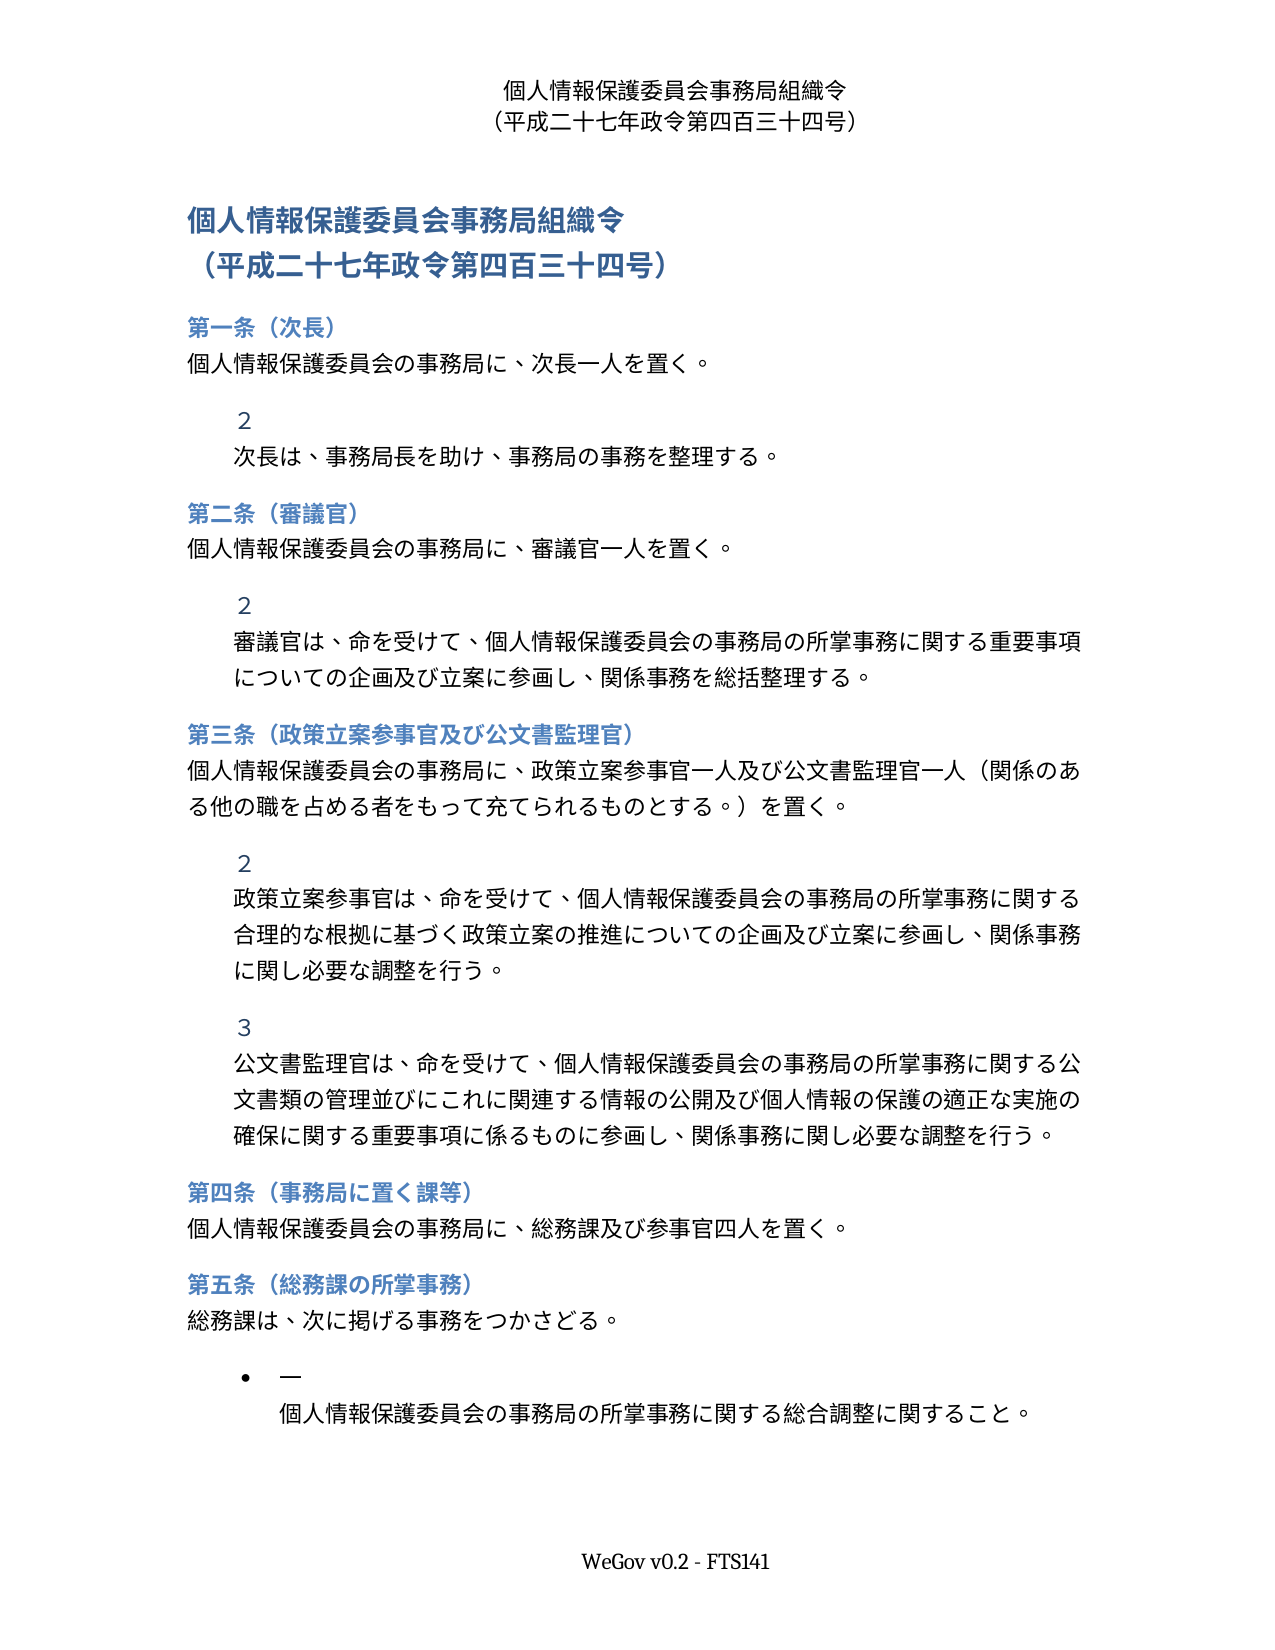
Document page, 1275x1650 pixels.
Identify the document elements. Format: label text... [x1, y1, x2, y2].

text 次長は、事務局長を助け、事務局の事務を整理する。 [233, 441, 1087, 472]
subtitle ２ [233, 405, 1087, 436]
subtitle 第一条（次長） [187, 312, 1087, 343]
subtitle 第五条（総務課の所掌事務） [187, 1269, 1087, 1301]
text 公文書監理官は、命を受けて、個人情報保護委員会の事務局の所掌事務に関する公文書類の管理並びにこれに関連する情報の公開及び個人情報の保護の適正な実施の確保に関する重要事項に係るものに参画し、関係事務に関し必要な調整を行う。 [233, 1048, 1087, 1151]
text 政策立案参事官は、命を受けて、個人情報保護委員会の事務局の所掌事務に関する合理的な根拠に基づく政策立案の推進についての企画及び立案に参画し、関係事務に関し必要な調整を行う。 [233, 883, 1087, 987]
subtitle ３ [233, 1012, 1087, 1043]
subtitle ２ [233, 590, 1087, 621]
text 総務課は、次に掲げる事務をつかさどる。 [187, 1305, 1087, 1337]
list 一 個人情報保護委員会の事務局の所掌事務に関する総合調整に関すること。 [242, 1362, 1087, 1429]
subtitle 第四条（事務局に置く課等） [187, 1177, 1087, 1208]
subtitle ２ [233, 847, 1087, 879]
subtitle 第二条（審議官） [187, 497, 1087, 529]
subtitle 個人情報保護委員会事務局組織令 （平成二十七年政令第四百三十四号） [187, 200, 1087, 285]
text 審議官は、命を受けて、個人情報保護委員会の事務局の所掌事務に関する重要事項についての企画及び立案に参画し、関係事務を総括整理する。 [233, 626, 1087, 693]
text 個人情報保護委員会の事務局に、審議官一人を置く。 [187, 533, 1087, 565]
subtitle 第三条（政策立案参事官及び公文書監理官） [187, 719, 1087, 750]
text 個人情報保護委員会の事務局に、総務課及び参事官四人を置く。 [187, 1213, 1087, 1244]
text 個人情報保護委員会の事務局に、政策立案参事官一人及び公文書監理官一人（関係のある他の職を占める者をもって充てられるものとする。）を置く。 [187, 755, 1087, 822]
text 個人情報保護委員会の事務局に、次長一人を置く。 [187, 348, 1087, 379]
